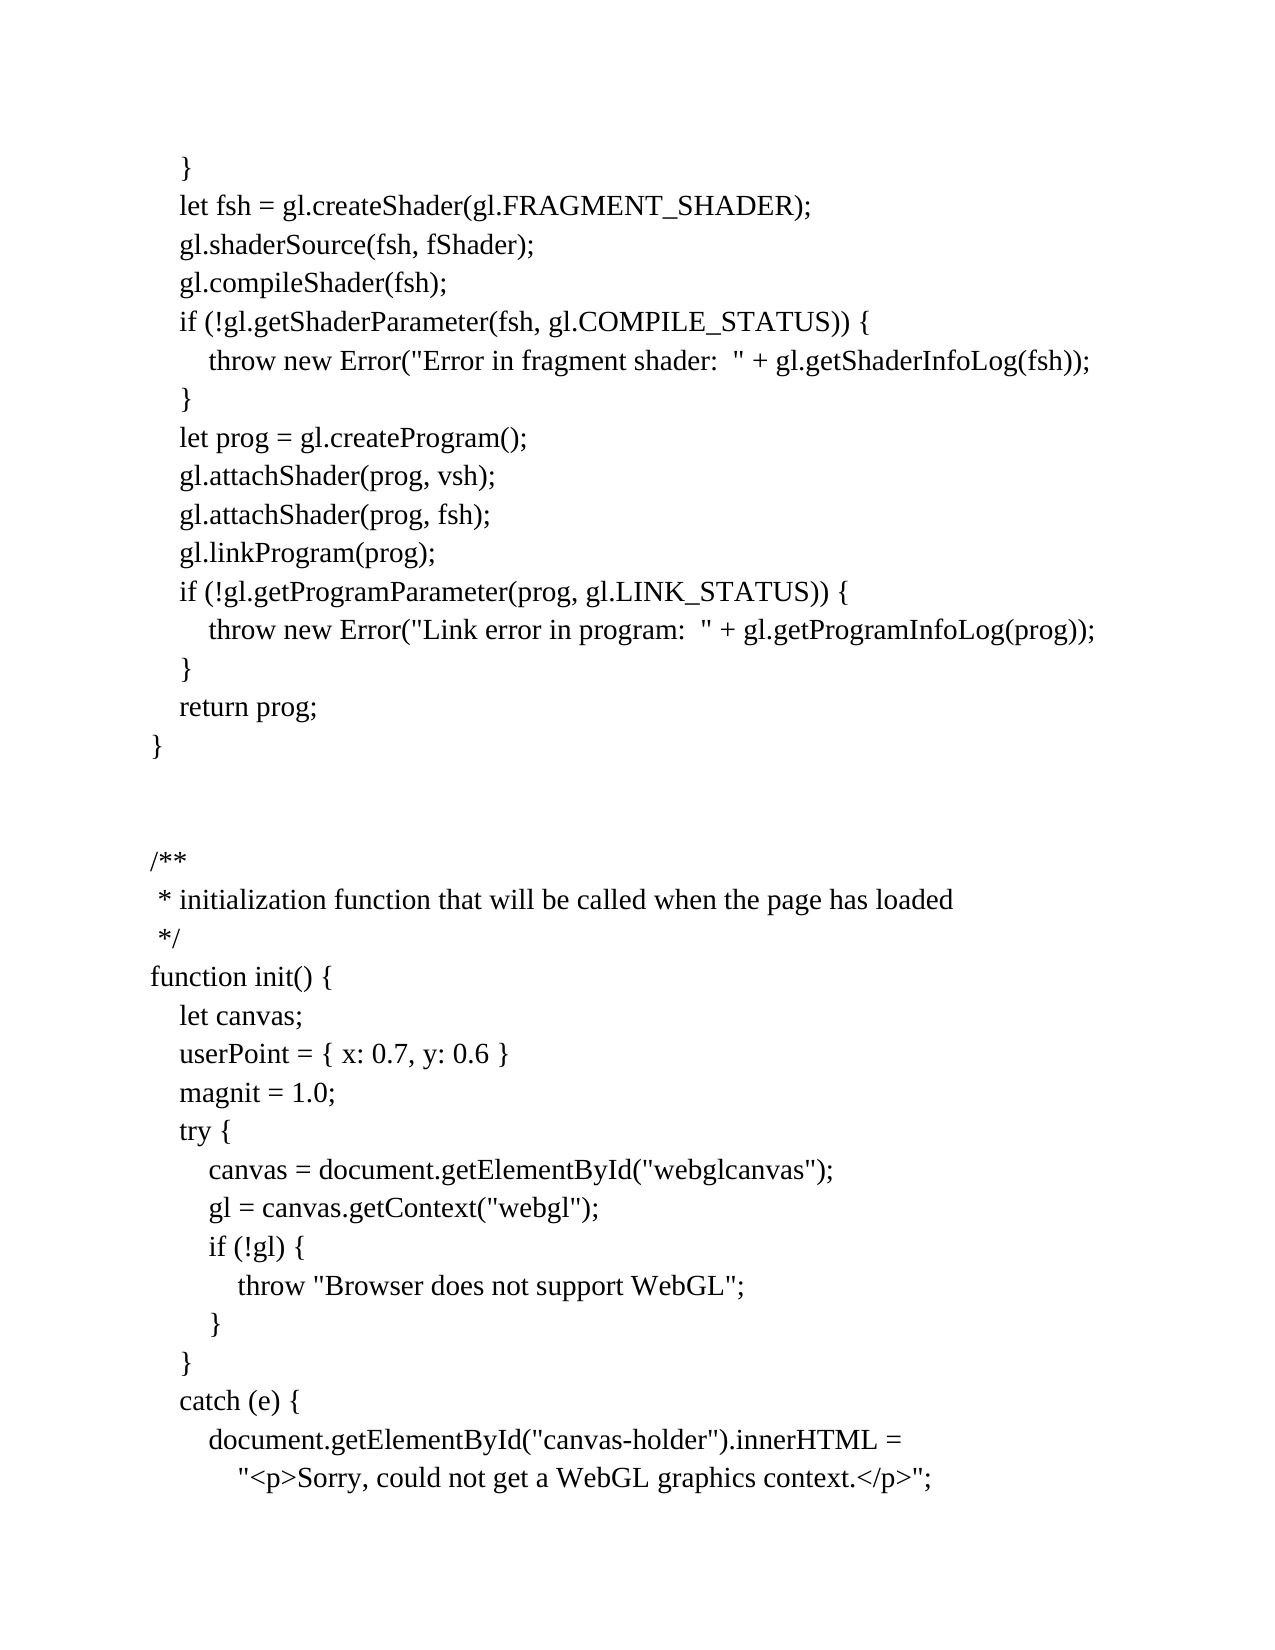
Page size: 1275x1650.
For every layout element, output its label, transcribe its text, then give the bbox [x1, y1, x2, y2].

subtitle /** [150, 844, 1125, 877]
subtitle catch (e) { [150, 1383, 1125, 1417]
subtitle } [150, 1345, 1125, 1378]
subtitle gl.compileShader(fsh); [150, 266, 1125, 299]
subtitle gl.linkProgram(prog); [150, 535, 1125, 569]
subtitle throw new Error("Error in fragment shader: " + gl.getShaderInfoLog(fsh)); [150, 343, 1125, 376]
subtitle "<p>Sorry, could not get a WebGL graphics context.</p>"; [150, 1460, 1125, 1494]
subtitle throw "Browser does not support WebGL"; [150, 1268, 1125, 1301]
subtitle throw new Error("Link error in program: " + gl.getProgramInfoLog(prog)); [150, 612, 1125, 646]
subtitle try { [150, 1113, 1125, 1147]
subtitle function init() { [150, 959, 1125, 993]
subtitle if (!gl.getShaderParameter(fsh, gl.COMPILE_STATUS)) { [150, 304, 1125, 338]
subtitle * initialization function that will be called when the page has loaded [150, 882, 1125, 916]
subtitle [150, 1422, 1125, 1455]
subtitle gl.shaderSource(fsh, fShader); [150, 227, 1125, 261]
subtitle */ [150, 921, 1125, 954]
subtitle let canvas; [150, 998, 1125, 1031]
subtitle } [150, 381, 1125, 415]
subtitle } [150, 1306, 1125, 1340]
subtitle if (!gl) { [150, 1229, 1125, 1263]
subtitle if (!gl.getProgramParameter(prog, gl.LINK_STATUS)) { [150, 574, 1125, 607]
subtitle return prog; [150, 689, 1125, 723]
subtitle let prog = gl.createProgram(); [150, 420, 1125, 453]
subtitle } [150, 728, 1125, 762]
subtitle userPoint = { x: 0.7, y: 0.6 } [150, 1036, 1125, 1070]
subtitle } [150, 651, 1125, 684]
subtitle let fsh = gl.createShader(gl.FRAGMENT_SHADER); [150, 188, 1125, 222]
subtitle } [150, 150, 1125, 183]
subtitle gl = canvas.getContext("webgl"); [150, 1191, 1125, 1224]
subtitle gl.attachShader(prog, vsh); [150, 458, 1125, 492]
subtitle gl.attachShader(prog, fsh); [150, 497, 1125, 530]
subtitle canvas = document.getElementById("webglcanvas"); [150, 1152, 1125, 1186]
subtitle magnit = 1.0; [150, 1075, 1125, 1108]
